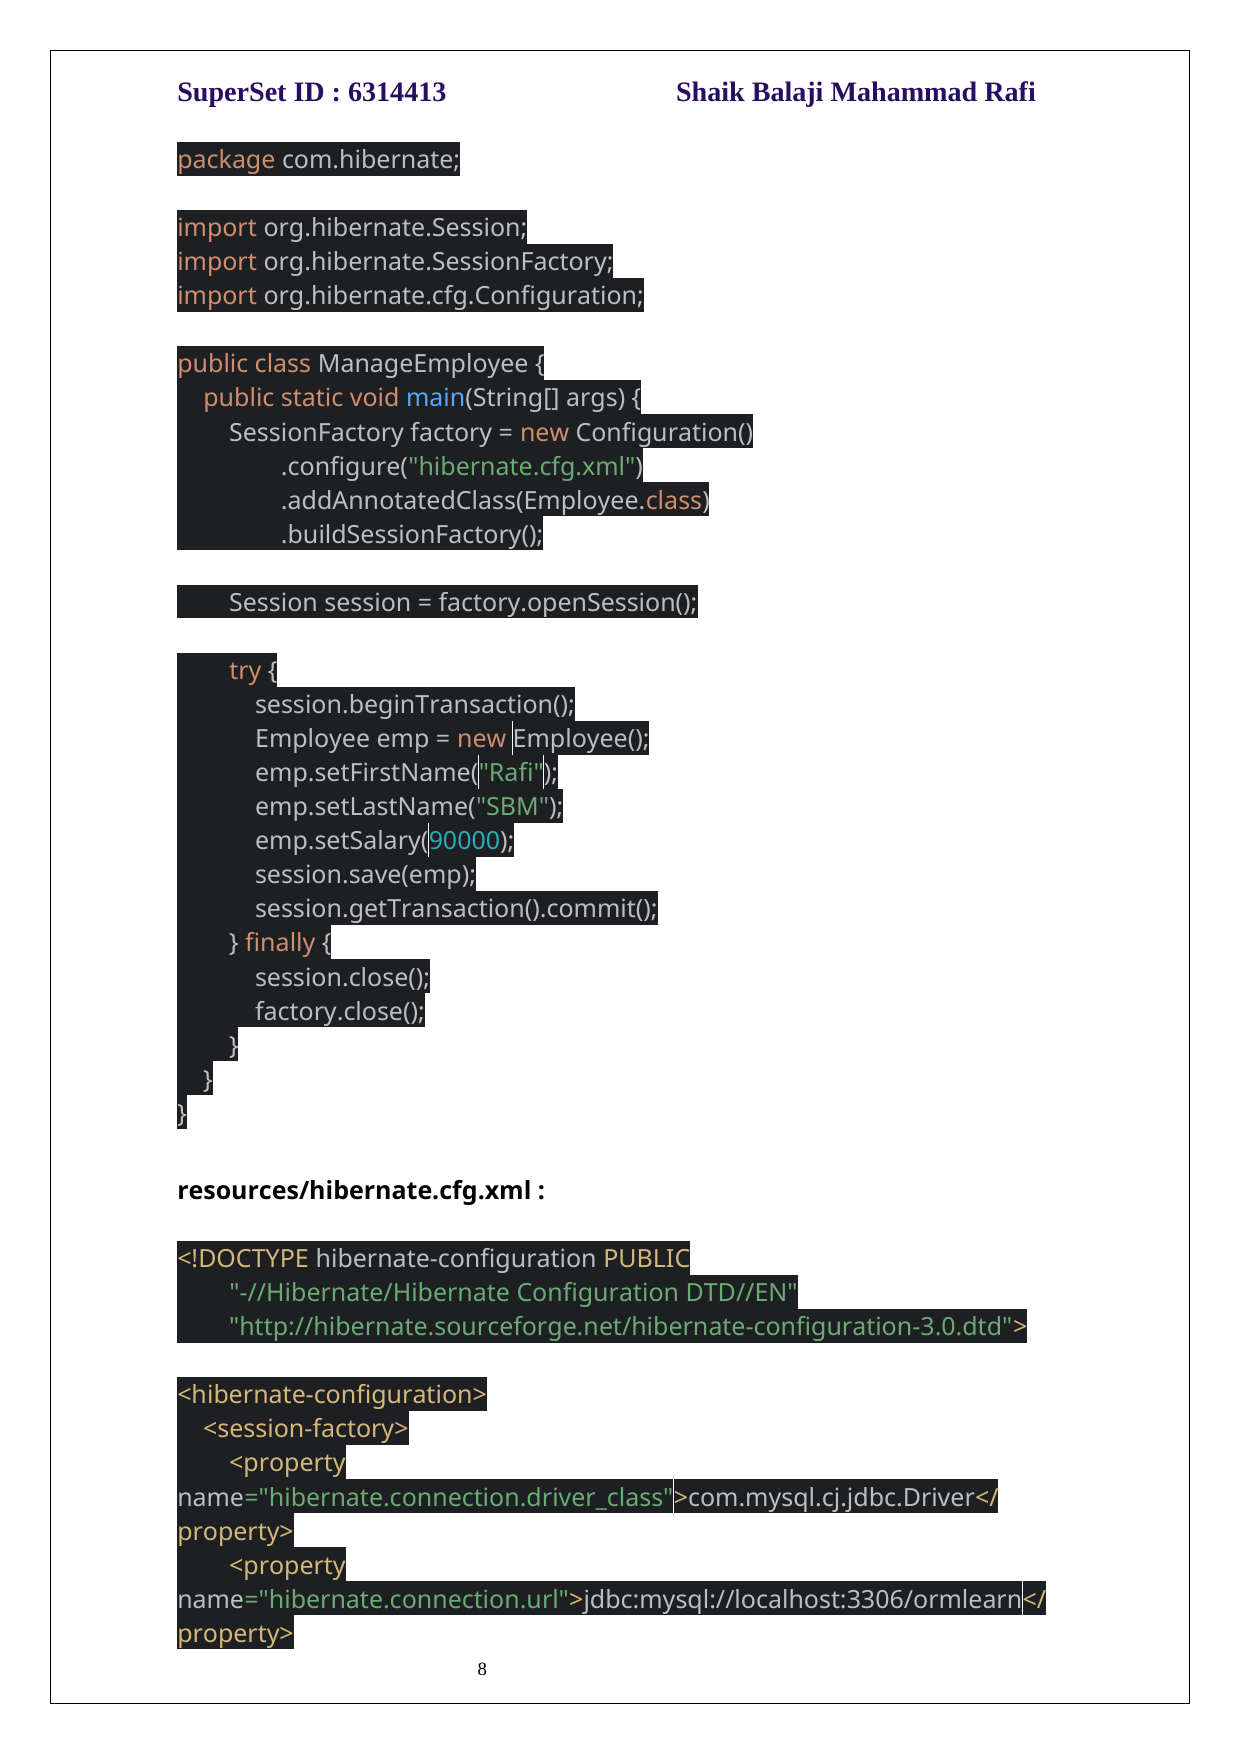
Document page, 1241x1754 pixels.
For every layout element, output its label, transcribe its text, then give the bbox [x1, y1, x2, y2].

text resources/hibernate.cfg.xml : [177, 1173, 1078, 1207]
text <!DOCTYPE hibernate-configuration PUBLIC "-//Hibernate/Hibernate Configuration DTD//EN" "http://hibernate.sourceforge.net/hibernate-configuration-3.0.dtd"> [177, 1207, 1078, 1377]
text package com.hibernate; import org.hibernate.Session; import org.hibernate.SessionFactory; import org.hibernate.cfg.Configuration; public class ManageEmployee { public static void main(String[] args) { SessionFactory factory = new Configuration() .configure("hibernate.cfg.xml") .addAnnotatedClass(Employee.class) .buildSessionFactory(); Session session = factory.openSession(); try { session.beginTransaction(); Employee emp = new Employee(); emp.setFirstName("Rafi"); emp.setLastName("SBM"); emp.setSalary(90000); session.save(emp); session.getTransaction().commit(); } finally { session.close(); factory.close(); } } } [177, 142, 1078, 1129]
